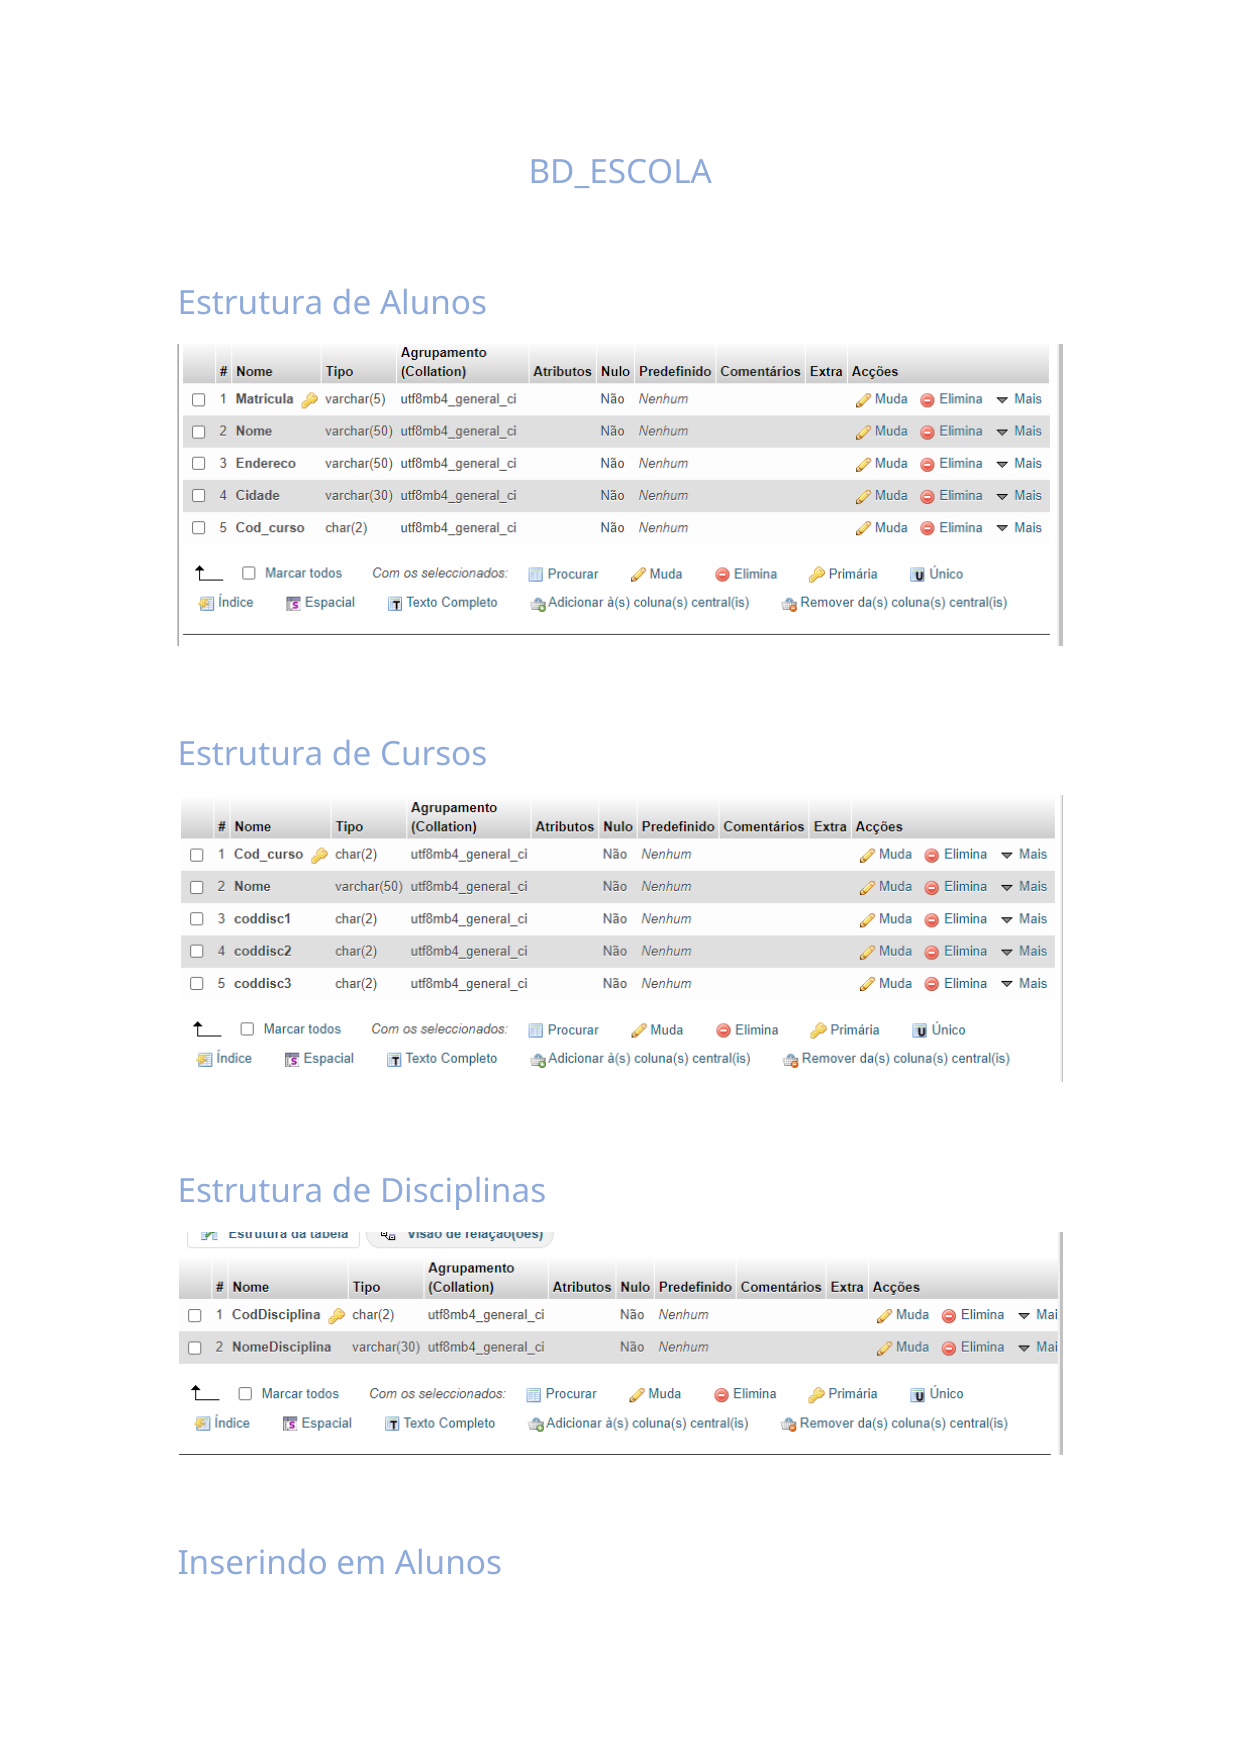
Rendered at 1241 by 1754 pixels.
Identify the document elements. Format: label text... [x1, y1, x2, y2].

text Estrutura de Cursos [177, 730, 1063, 775]
text Inserindo em Alunos [177, 1539, 1063, 1584]
text Estrutura de Alunos [177, 279, 1063, 324]
text BD_ESCOLA [177, 148, 1063, 193]
picture [177, 1232, 1063, 1455]
picture [177, 795, 1063, 1082]
text Estrutura de Disciplinas [177, 1167, 1063, 1212]
picture [177, 344, 1063, 646]
